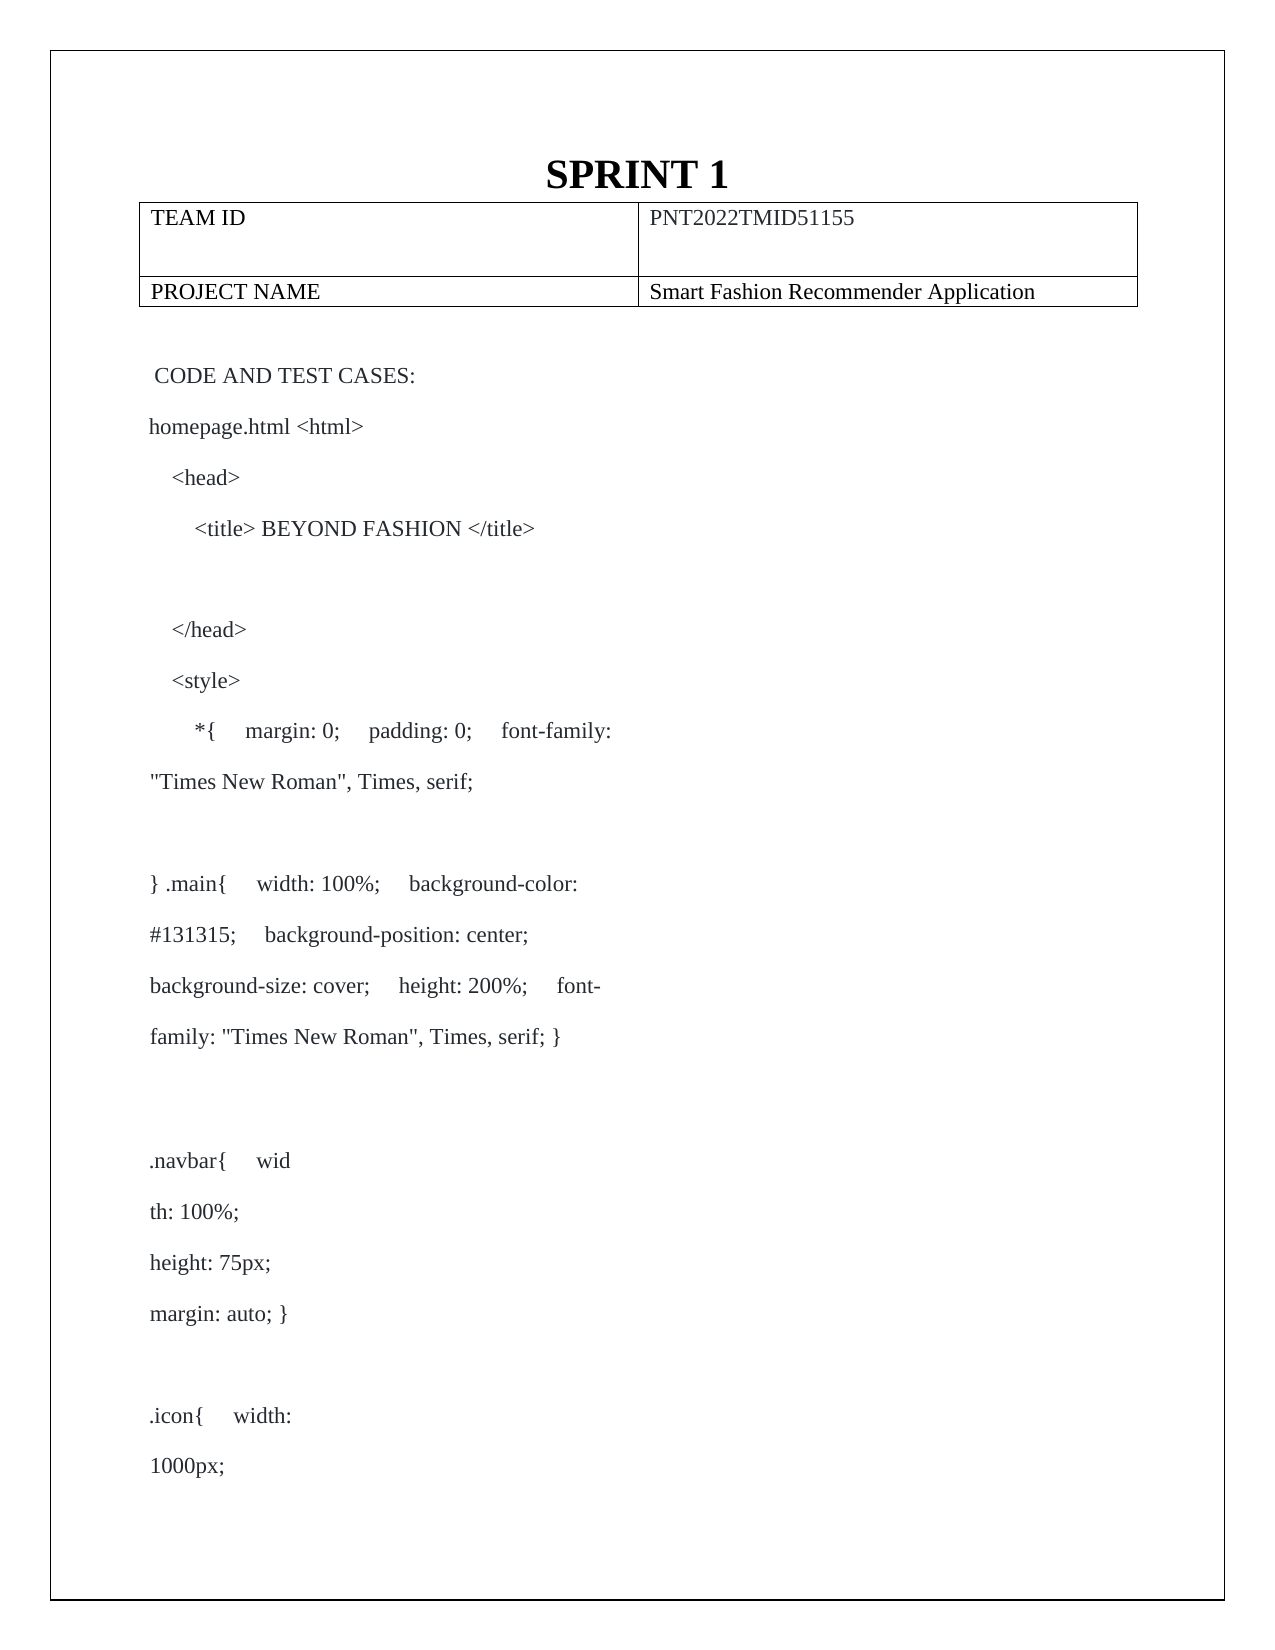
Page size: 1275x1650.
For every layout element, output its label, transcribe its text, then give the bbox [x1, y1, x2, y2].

text CODE AND TEST CASES: [148, 362, 1043, 389]
table_header TEAM ID [140, 203, 638, 276]
text .icon{ width: 1000px; [148, 1402, 312, 1479]
text <style> [148, 667, 1043, 693]
text </head> [148, 616, 1043, 643]
text homepage.html <html> [148, 413, 365, 439]
text <title> BEYOND FASHION </title> [148, 514, 1043, 541]
text .navbar{ width: 100%; height: 75px; margin: auto; } [148, 1147, 297, 1326]
table_header PNT2022TMID51155 [639, 203, 1137, 276]
table_cell PROJECT NAME [140, 277, 638, 306]
table_cell Smart Fashion Recommender Application [639, 277, 1137, 306]
text } .main{ width: 100%; background-color: #131315; background-position: center; background-size: cover; height: 200%; font-family: "Times New Roman", Times, serif; } [148, 870, 613, 1049]
text SPRINT 1 [150, 150, 729, 198]
text *{ margin: 0; padding: 0; font-family: "Times New Roman", Times, serif; [148, 718, 613, 795]
text <head> [148, 464, 1043, 490]
